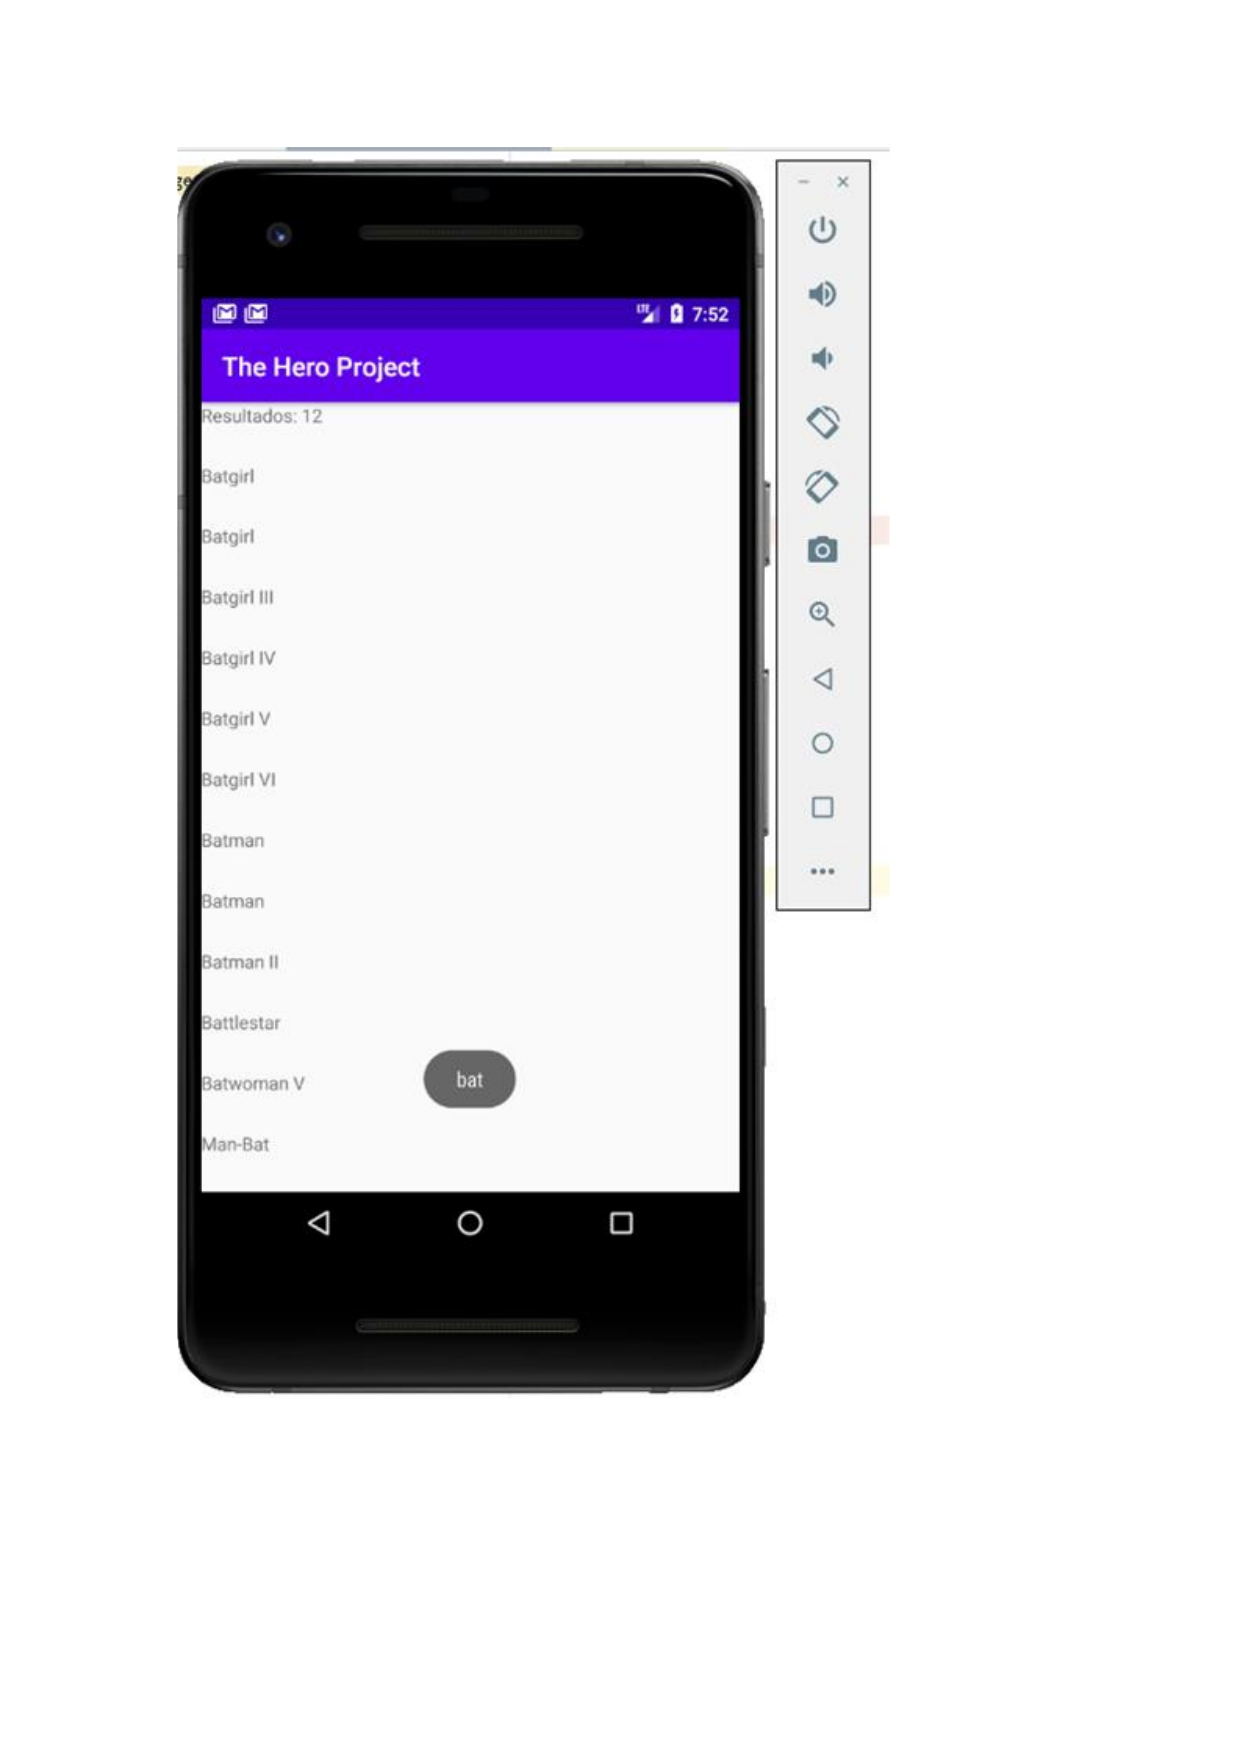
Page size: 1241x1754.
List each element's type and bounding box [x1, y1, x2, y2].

picture [177, 147, 890, 1398]
